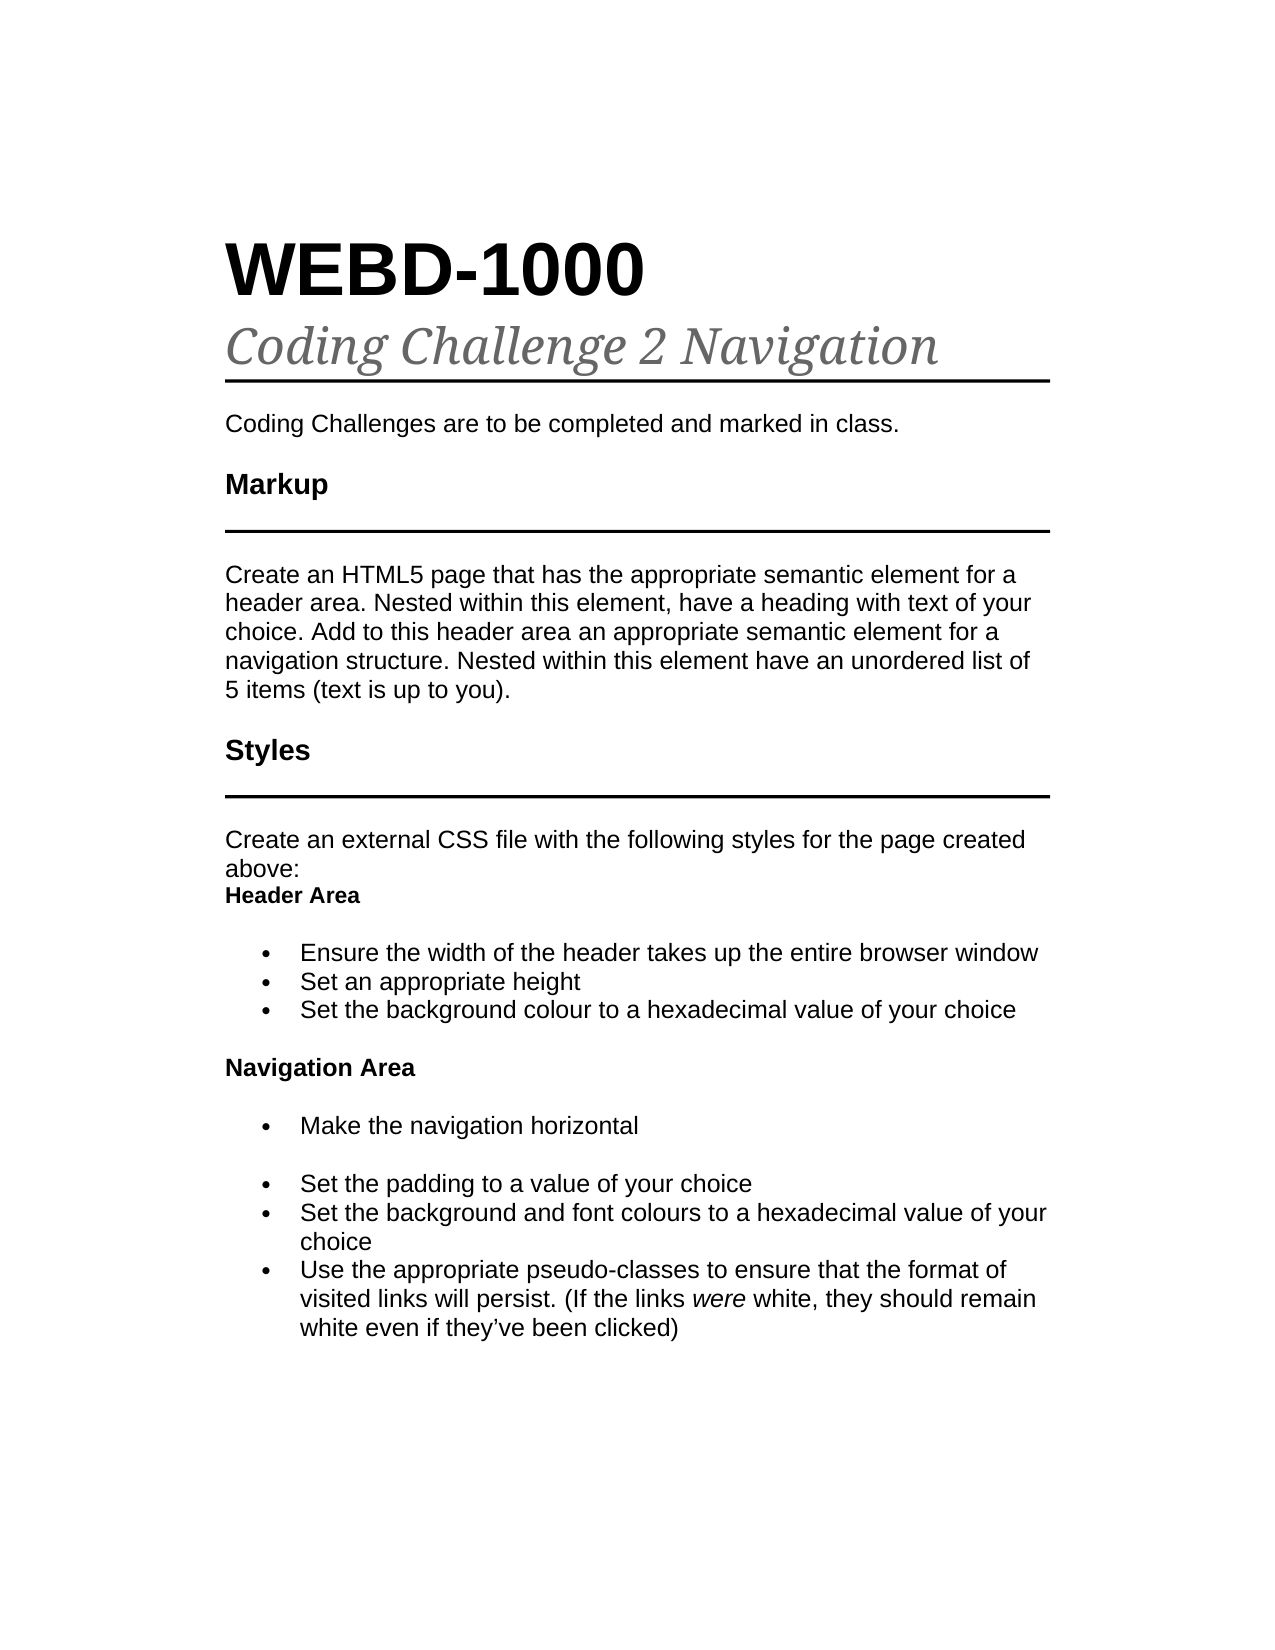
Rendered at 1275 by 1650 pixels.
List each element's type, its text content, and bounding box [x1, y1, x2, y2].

list Set the background colour to a hexadecimal value of your choice [262, 996, 1050, 1024]
list Make the navigation horizontal [262, 1111, 1050, 1140]
list Set the padding to a value of your choice [262, 1169, 1050, 1198]
text Create an HTML5 page that has the appropriate semantic element for a header area. Nested within this element, have a heading with text of your choice. Add to this header area an appropriate semantic element for a navigation structure. Nested within this element have an unordered list of 5 items (text is up to you). [225, 559, 1050, 703]
text Coding Challenges are to be completed and marked in class. [225, 409, 1050, 438]
text Markup [225, 467, 1050, 501]
text Styles [225, 732, 1050, 766]
list Ensure the width of the header takes up the entire browser window [262, 938, 1050, 967]
list Use the appropriate pseudo-classes to ensure that the format of visited links will persist. (If the links were white, they should remain white even if they’ve been clicked) [262, 1256, 1050, 1342]
text Navigation Area [225, 1053, 1050, 1082]
text WEBD-1000 [225, 225, 1050, 311]
text Create an external CSS file with the following styles for the page created above: [225, 825, 1050, 882]
text Coding Challenge 2 Navigation [225, 311, 1050, 379]
text Header Area [225, 882, 1050, 909]
list Set an appropriate height [262, 967, 1050, 996]
list Set the background and font colours to a hexadecimal value of your choice [262, 1198, 1050, 1256]
